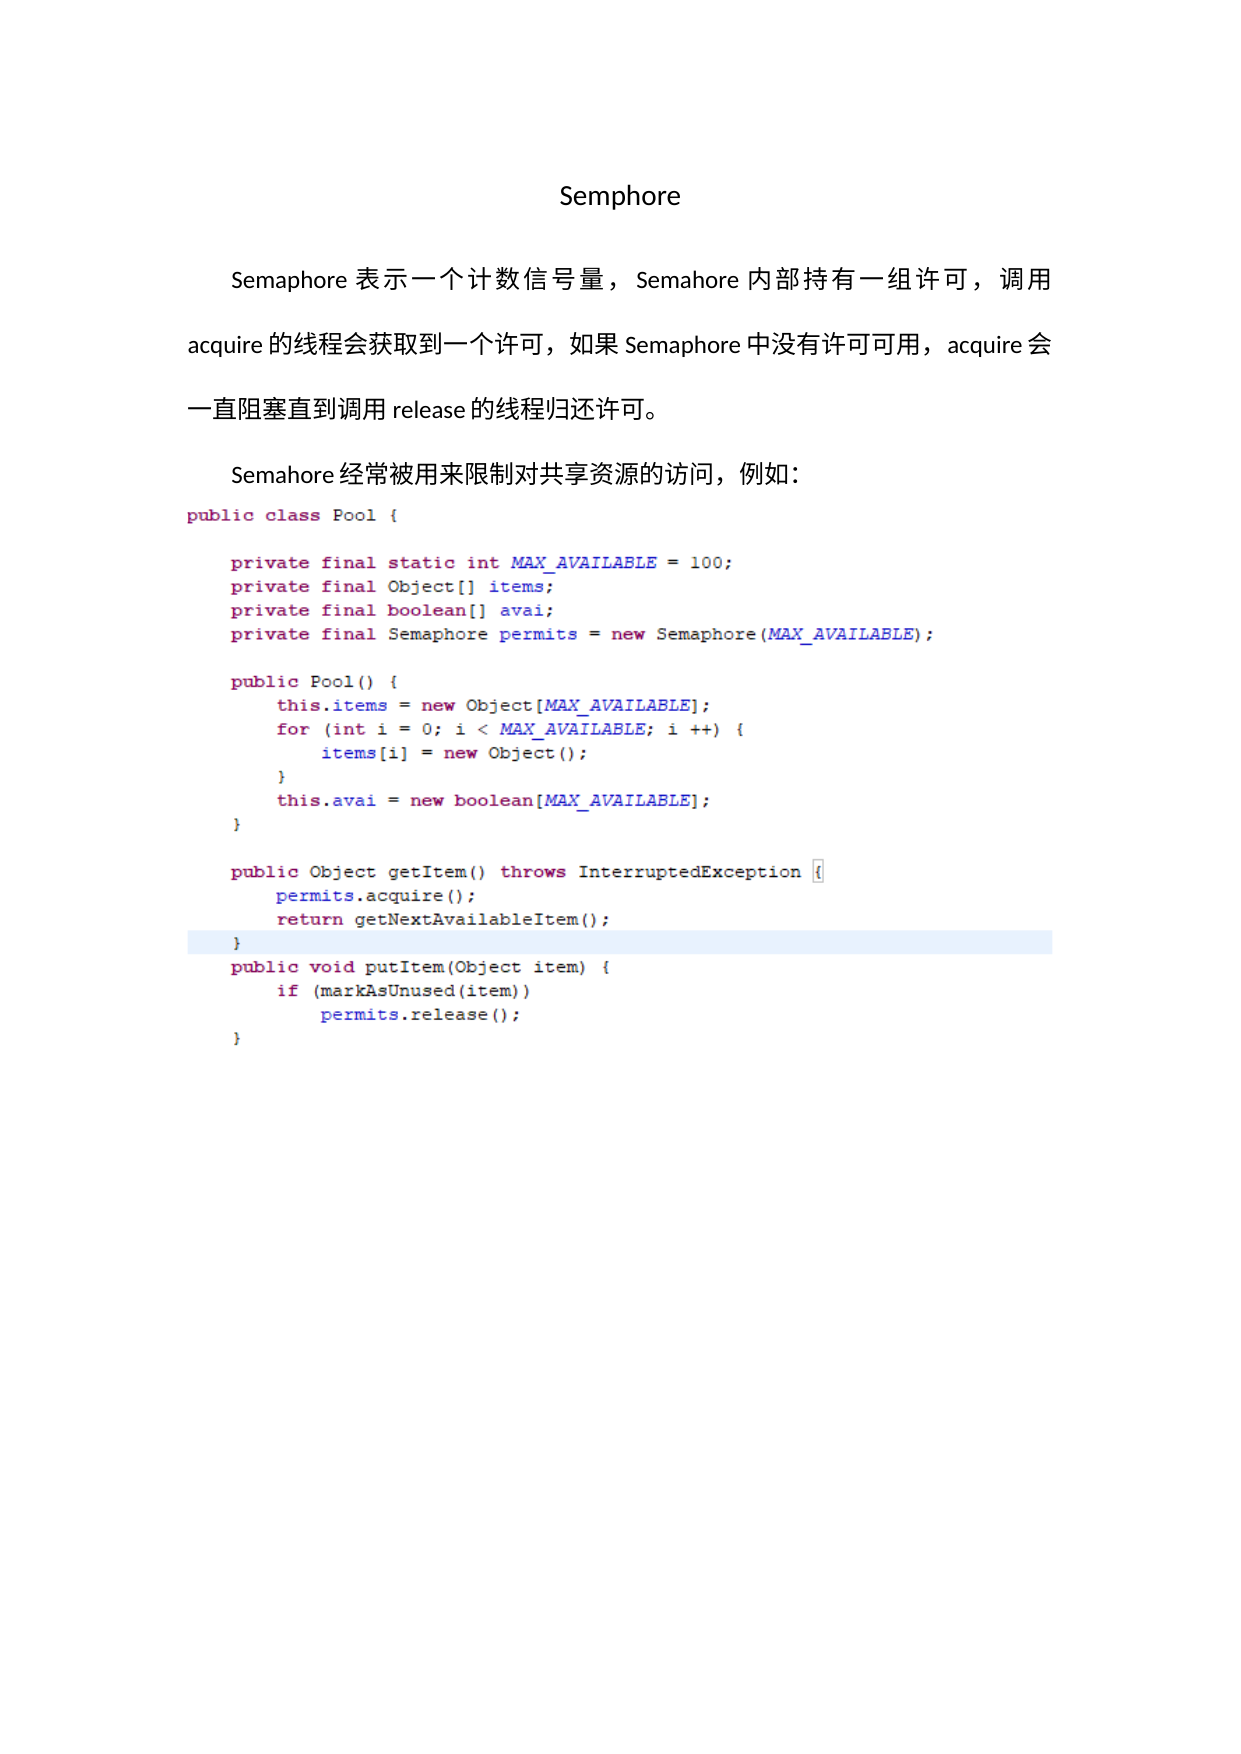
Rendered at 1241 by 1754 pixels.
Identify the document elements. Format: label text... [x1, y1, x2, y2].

subtitle Semphore [187, 162, 1053, 227]
picture [187, 504, 1053, 1055]
text Semaphore表示一个计数信号量，Semahore内部持有一组许可，调用acquire的线程会获取到一个许可，如果Semaphore中没有许可可用，acquire会一直阻塞直到调用release的线程归还许可。 [187, 245, 1053, 440]
text Semahore经常被用来限制对共享资源的访问，例如： [187, 440, 1053, 504]
